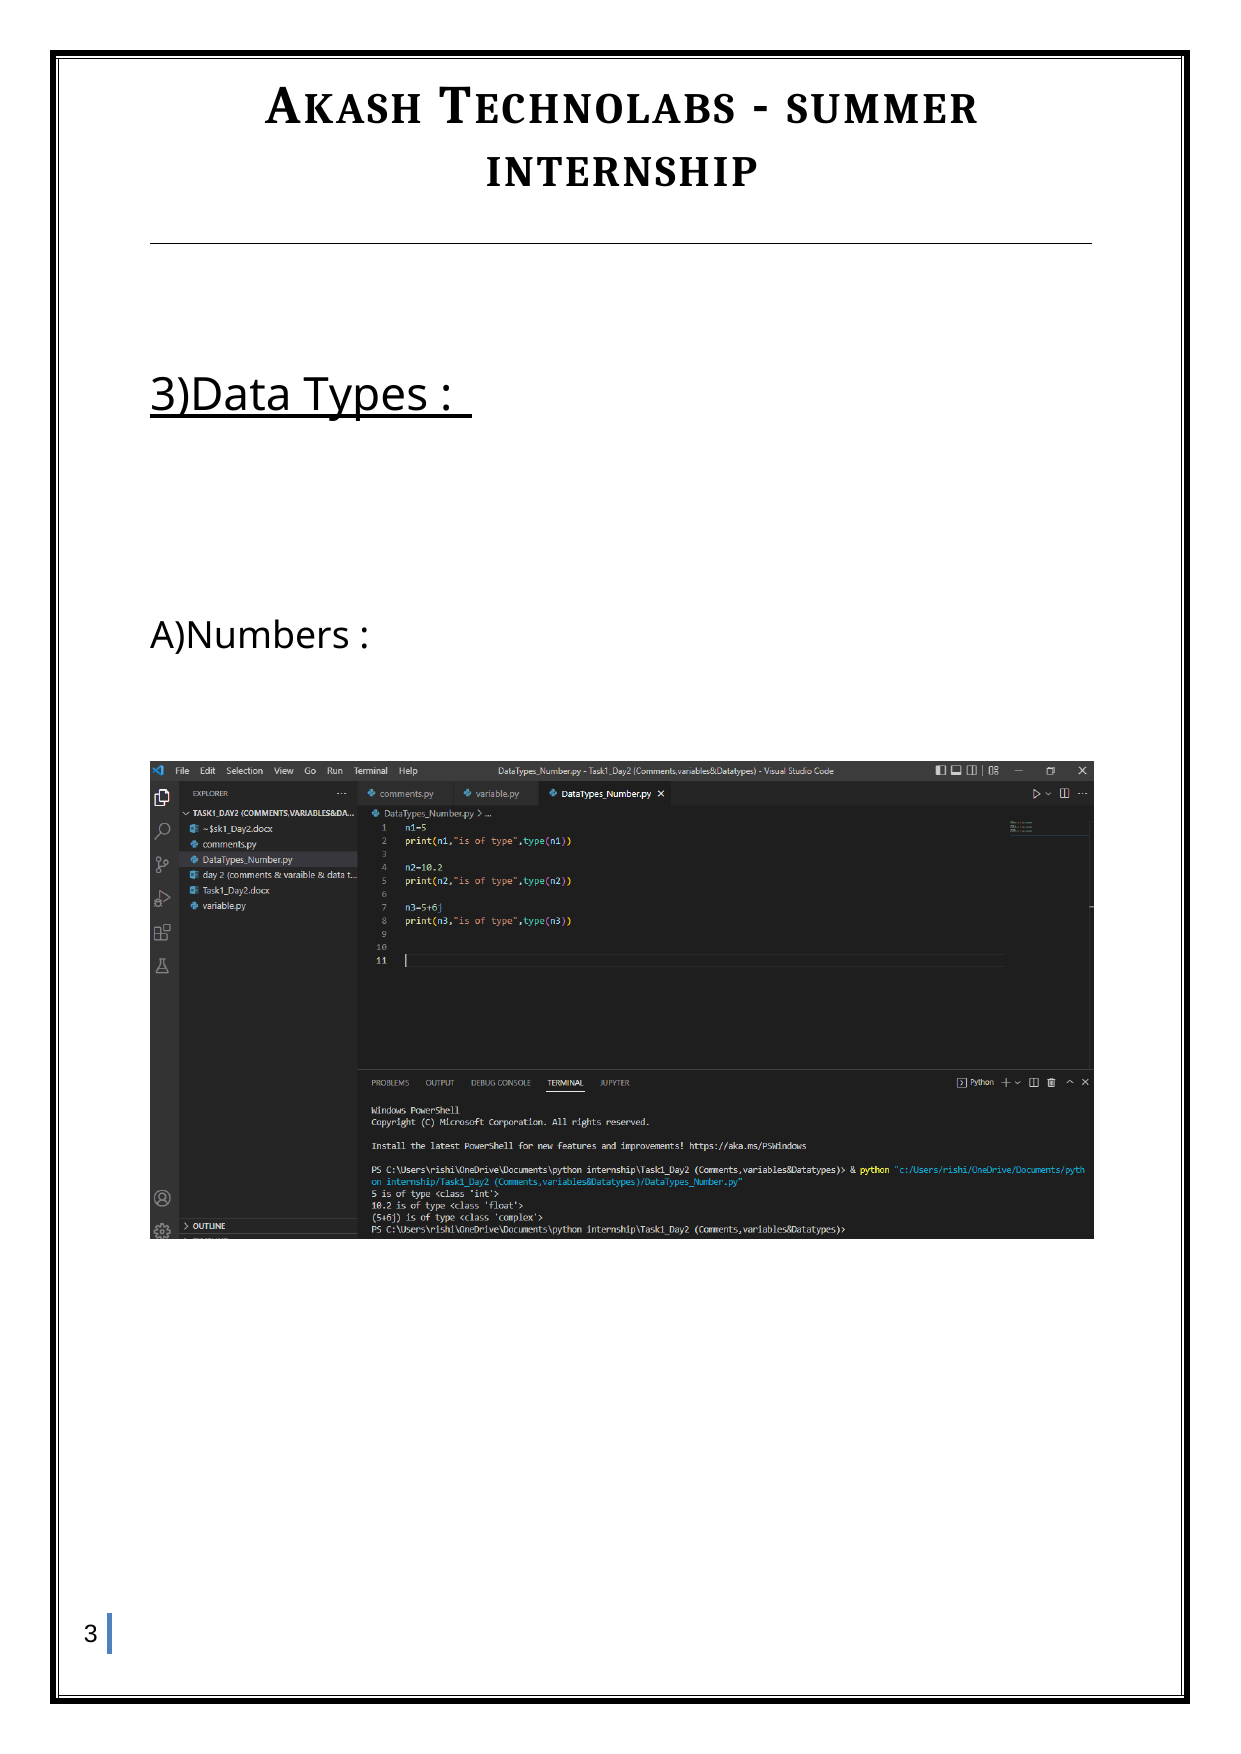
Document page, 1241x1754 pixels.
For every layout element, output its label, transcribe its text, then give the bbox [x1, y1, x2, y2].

picture [150, 761, 1094, 1239]
text 3)Data Types : [150, 362, 1092, 424]
text A)Numbers : [150, 608, 1092, 659]
